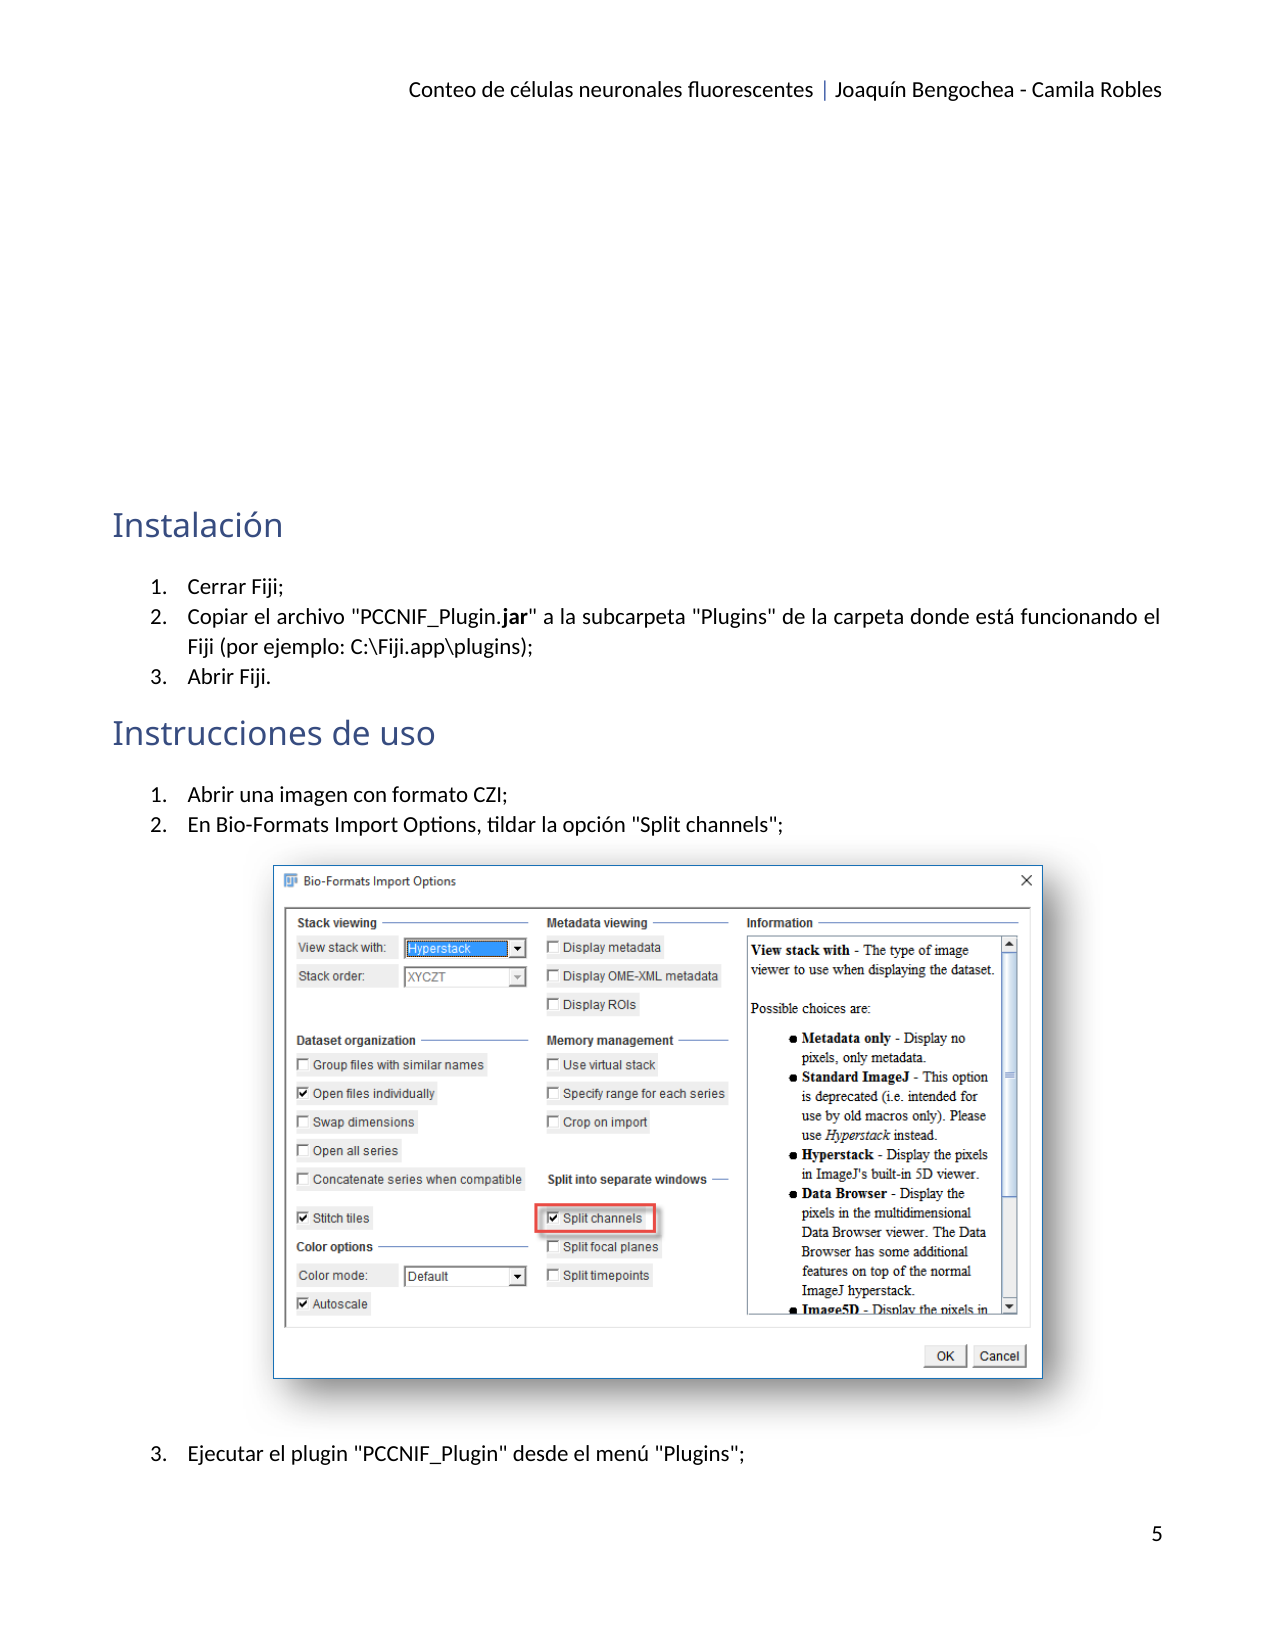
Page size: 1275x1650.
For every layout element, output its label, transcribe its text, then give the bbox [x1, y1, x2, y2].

list Copiar el archivo "PCCNIF_Plugin.jar" a la subcarpeta "Plugins" de la carpeta donde está funcionando el Fiji (por ejemplo: C:\Fiji.app\plugins); [150, 602, 1162, 660]
subtitle Instrucciones de uso [112, 709, 1162, 755]
subtitle Instalación [112, 501, 1162, 547]
list Cerrar Fiji; [150, 572, 1162, 600]
list Abrir Fiji. [150, 662, 1162, 691]
list En Bio-Formats Import Options, tildar la opción "Split channels"; [150, 810, 1162, 838]
picture [273, 865, 1043, 1379]
list Abrir una imagen con formato CZI; [150, 780, 1162, 808]
list Ejecutar el plugin "PCCNIF_Plugin" desde el menú "Plugins"; [150, 1439, 1162, 1467]
